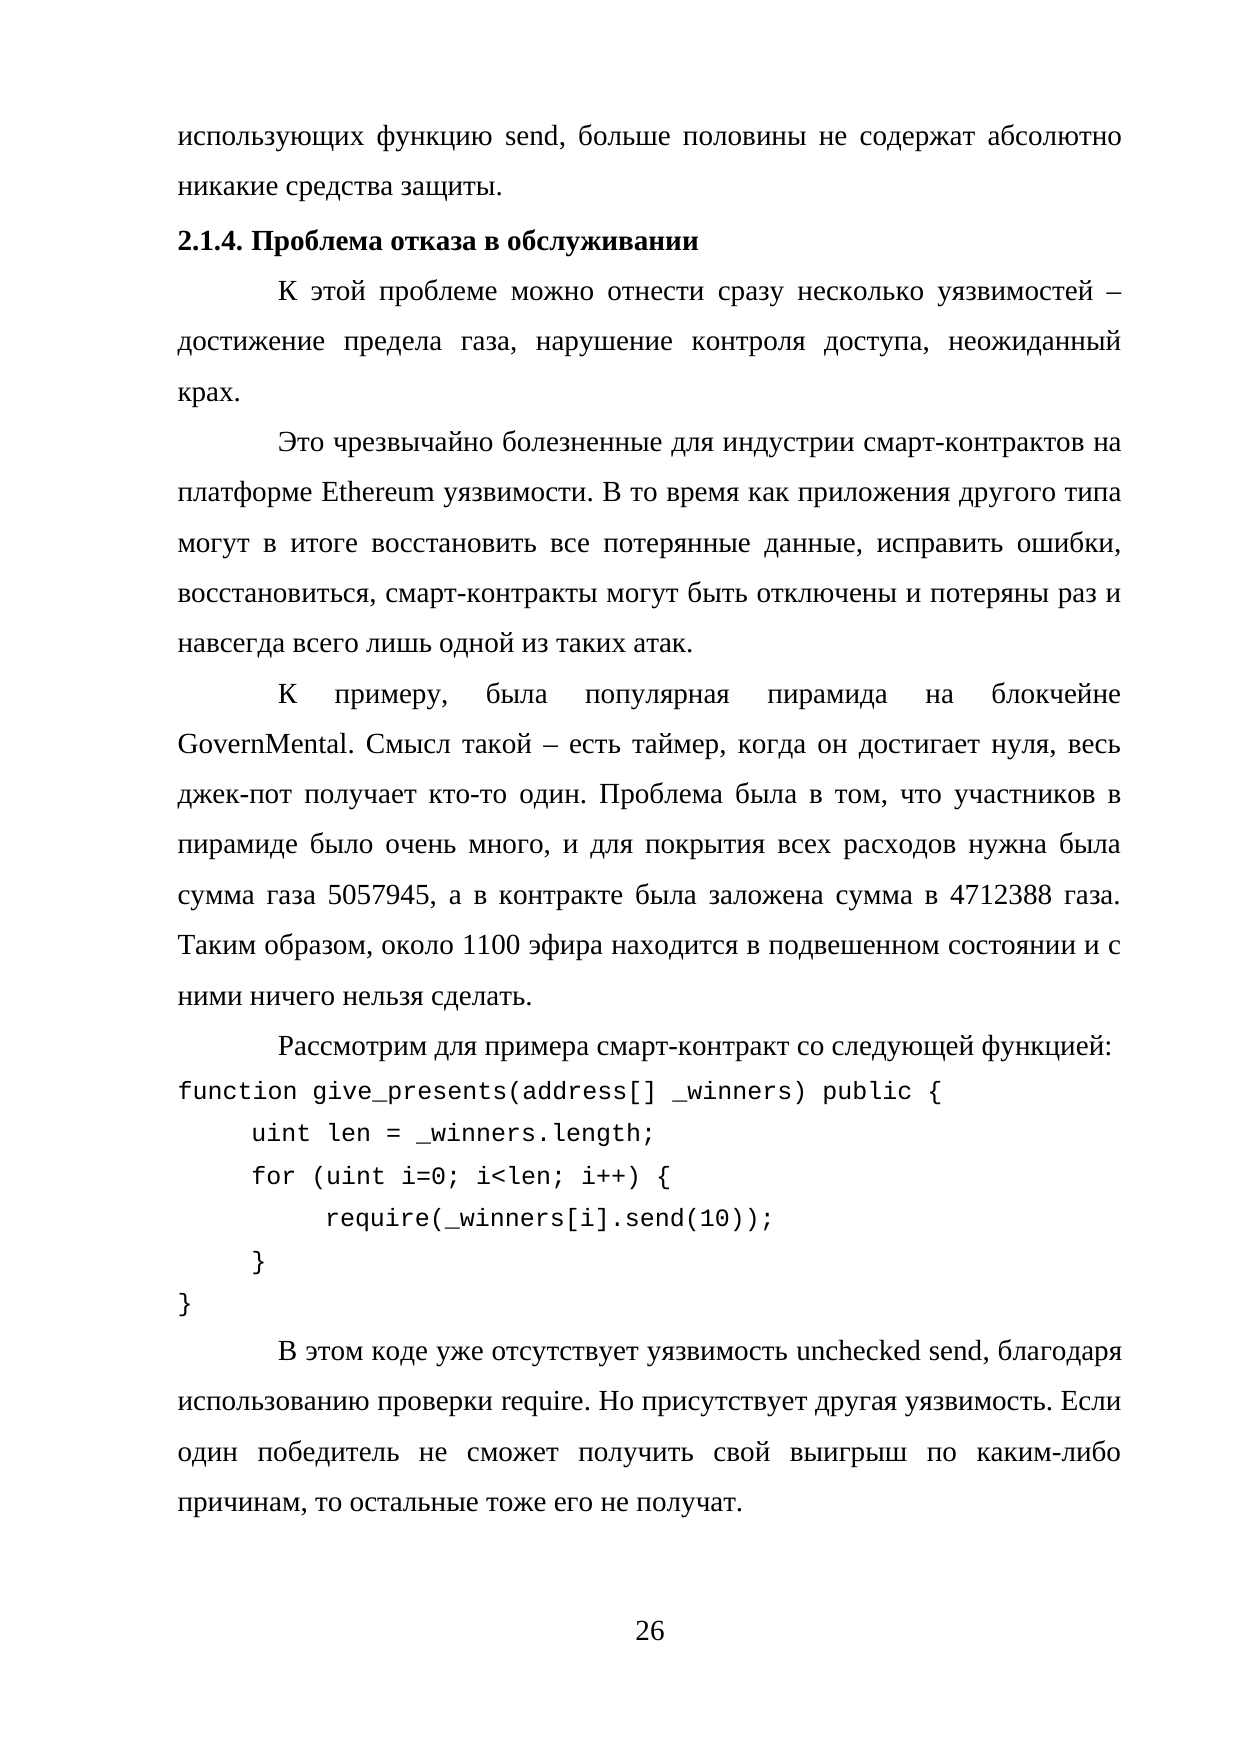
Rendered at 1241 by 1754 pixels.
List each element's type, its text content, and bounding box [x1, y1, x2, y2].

text function give_presents(address[] _winners) public { [177, 1078, 1122, 1107]
text В этом коде уже отсутствует уязвимость unchecked send, благодаря использованию проверки require. Но присутствует другая уязвимость. Если один победитель не сможет получить свой выигрыш по каким-либо причинам, то остальные тоже его не получат. [177, 1333, 1122, 1518]
text require(_winners[i].send(10)); [251, 1206, 1122, 1234]
text for (uint i=0; i<len; i++) { [251, 1163, 1122, 1192]
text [177, 118, 1122, 202]
text } [251, 1248, 1122, 1277]
text К примеру, была популярная пирамида на блокчейне GovernMental. Смысл такой – есть таймер, когда он достигает нуля, весь джек-пот получает кто-то один. Проблема была в том, что участников в пирамиде было очень много, и для покрытия всех расходов нужна была сумма газа 5057945, а в контракте была заложена сумма в 4712388 газа. Таким образом, около 1100 эфира находится в подвешенном состоянии и с ними ничего нельзя сделать. [177, 676, 1122, 1011]
text Это чрезвычайно болезненные для индустрии смарт-контрактов на платформе Ethereum уязвимости. В то время как приложения другого типа могут в итоге восстановить все потерянные данные, исправить ошибки, восстановиться, смарт-контракты могут быть отключены и потеряны раз и навсегда всего лишь одной из таких атак. [177, 424, 1122, 659]
text Рассмотрим для примера смарт-контракт со следующей функцией: [177, 1028, 1122, 1061]
list Проблема отказа в обслуживании [177, 223, 1122, 256]
text } [177, 1291, 1122, 1319]
text К этой проблеме можно отнести сразу несколько уязвимостей – достижение предела газа, нарушение контроля доступа, неожиданный крах. [177, 273, 1122, 407]
text uint len = _winners.length; [251, 1121, 1122, 1149]
